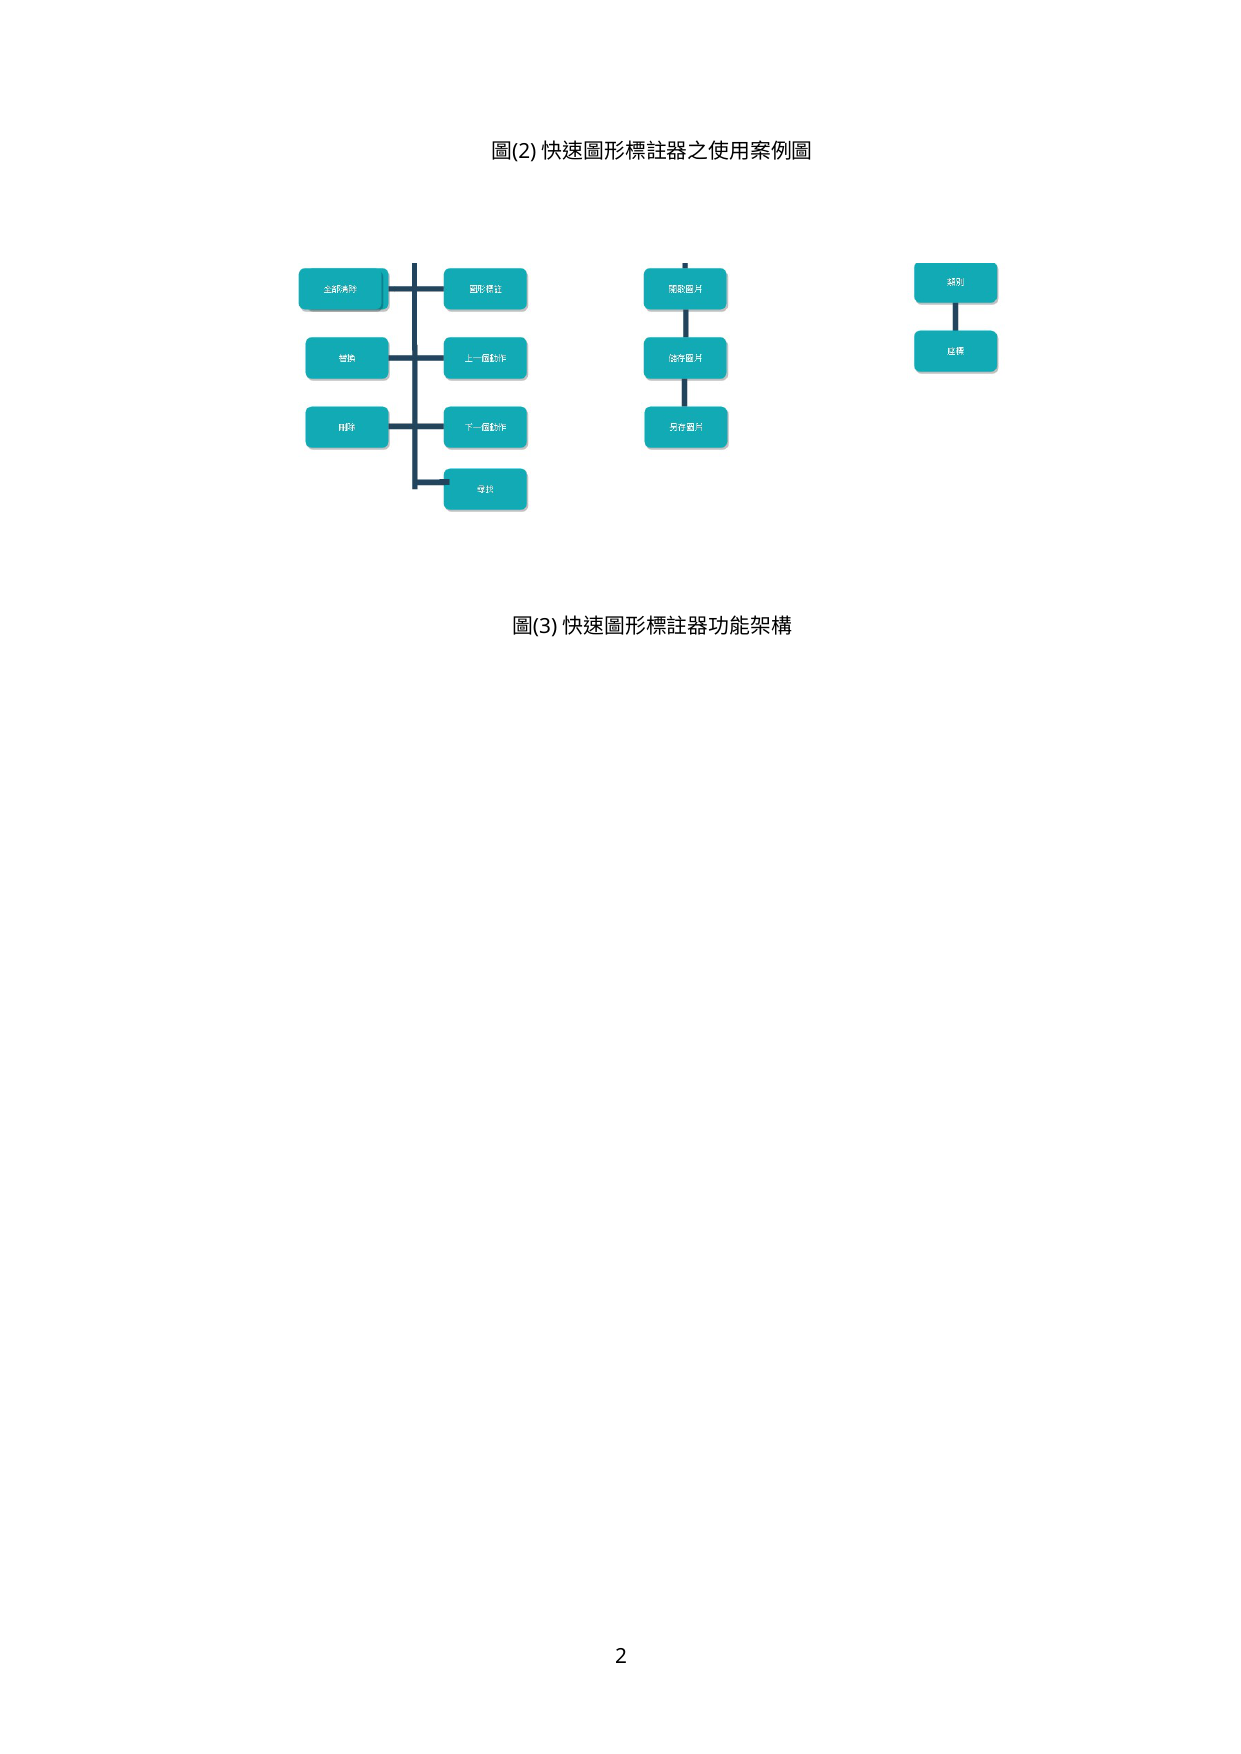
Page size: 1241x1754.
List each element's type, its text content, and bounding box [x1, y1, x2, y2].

picture [298, 263, 1006, 512]
text 圖(3) 快速圖形標註器功能架構 [135, 616, 1093, 638]
text 圖(2) 快速圖形標註器之使用案例圖 [135, 142, 1093, 163]
